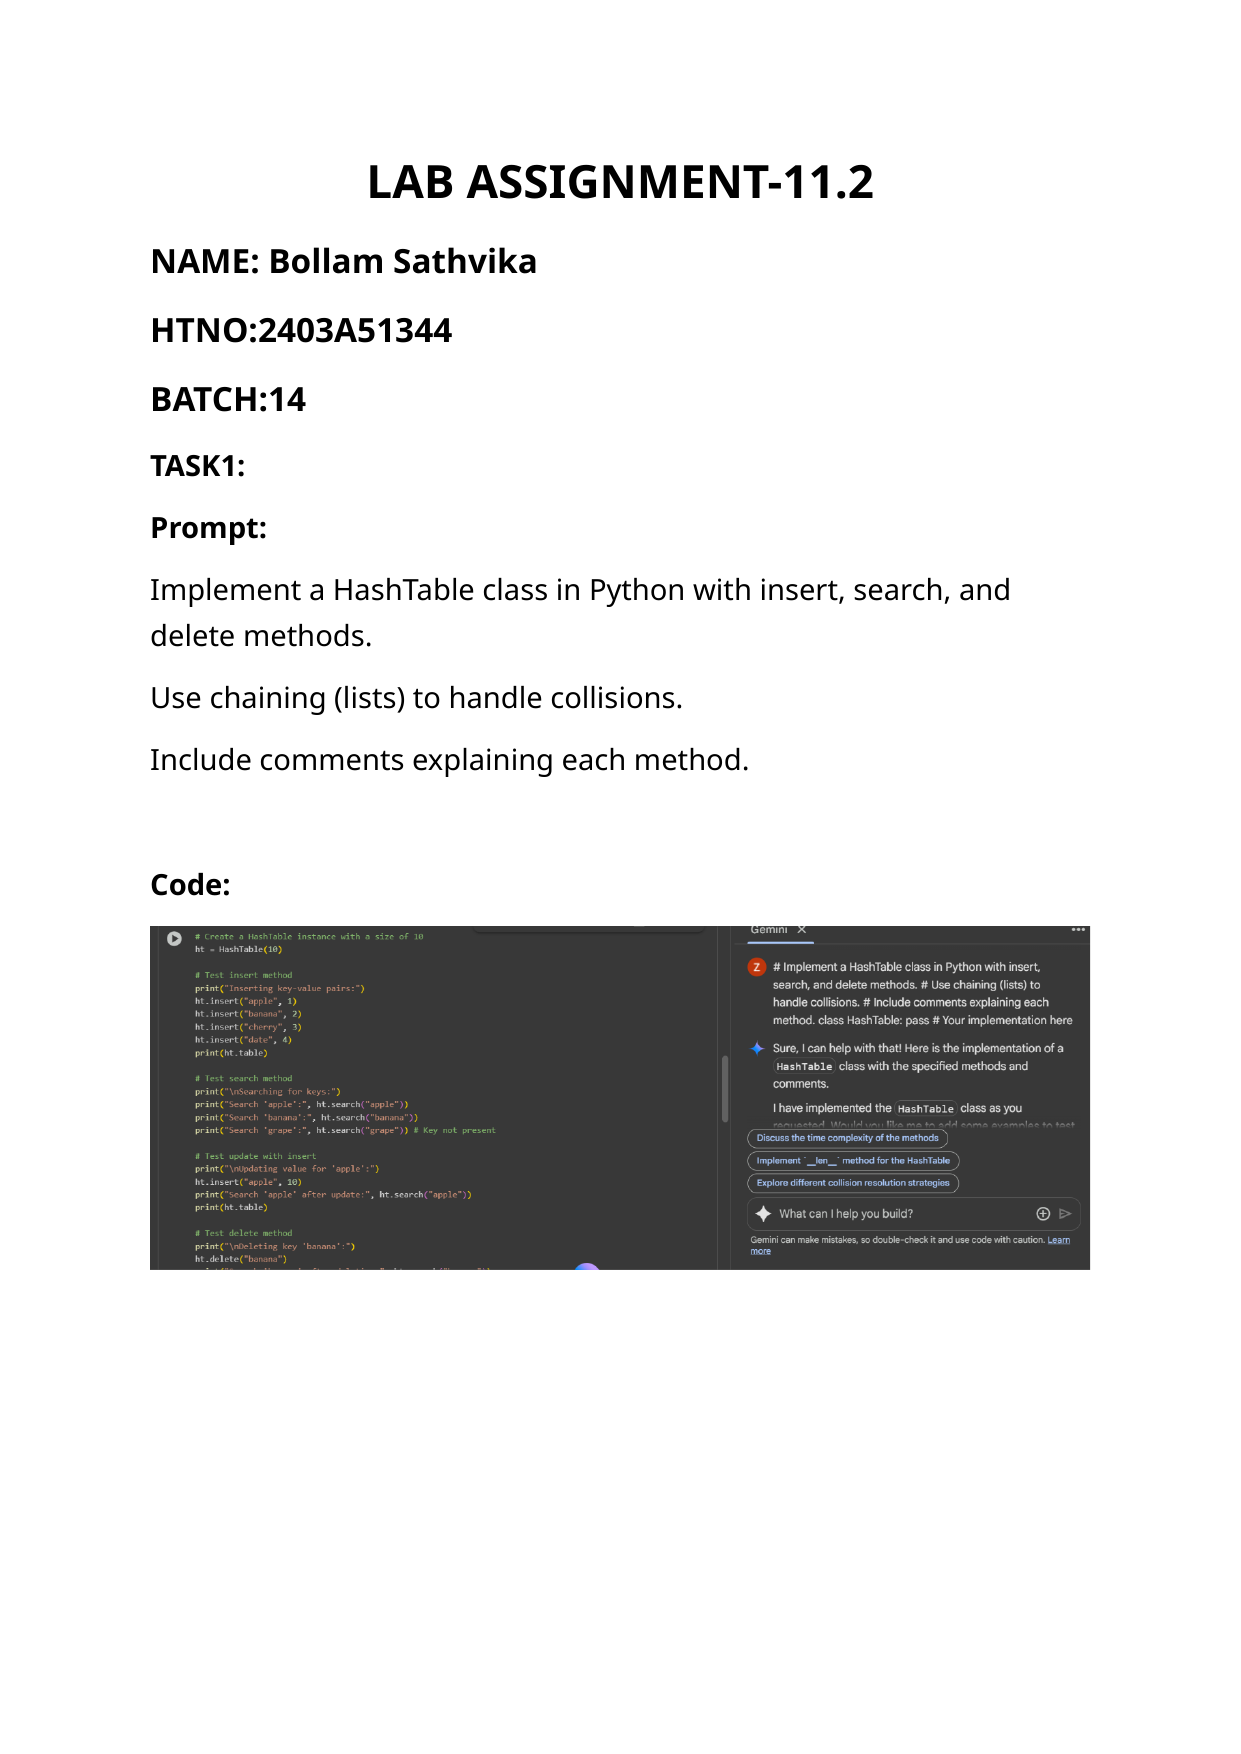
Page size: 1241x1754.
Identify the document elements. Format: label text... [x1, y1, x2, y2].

picture [150, 926, 1091, 1270]
text Include comments explaining each method. [150, 740, 1090, 779]
text BATCH:14 [150, 376, 1090, 421]
text Prompt: [150, 507, 1090, 547]
text Use chaining (lists) to handle collisions. [150, 677, 1090, 717]
text Code: [150, 864, 1090, 904]
text NAME: Bollam Sathvika [150, 238, 1090, 284]
text Implement a HashTable class in Python with insert, search, and delete methods. [150, 569, 1090, 655]
text LAB ASSIGNMENT-11.2 [150, 150, 1090, 212]
text HTNO:2403A51344 [150, 307, 1090, 353]
text TASK1: [150, 445, 1090, 484]
